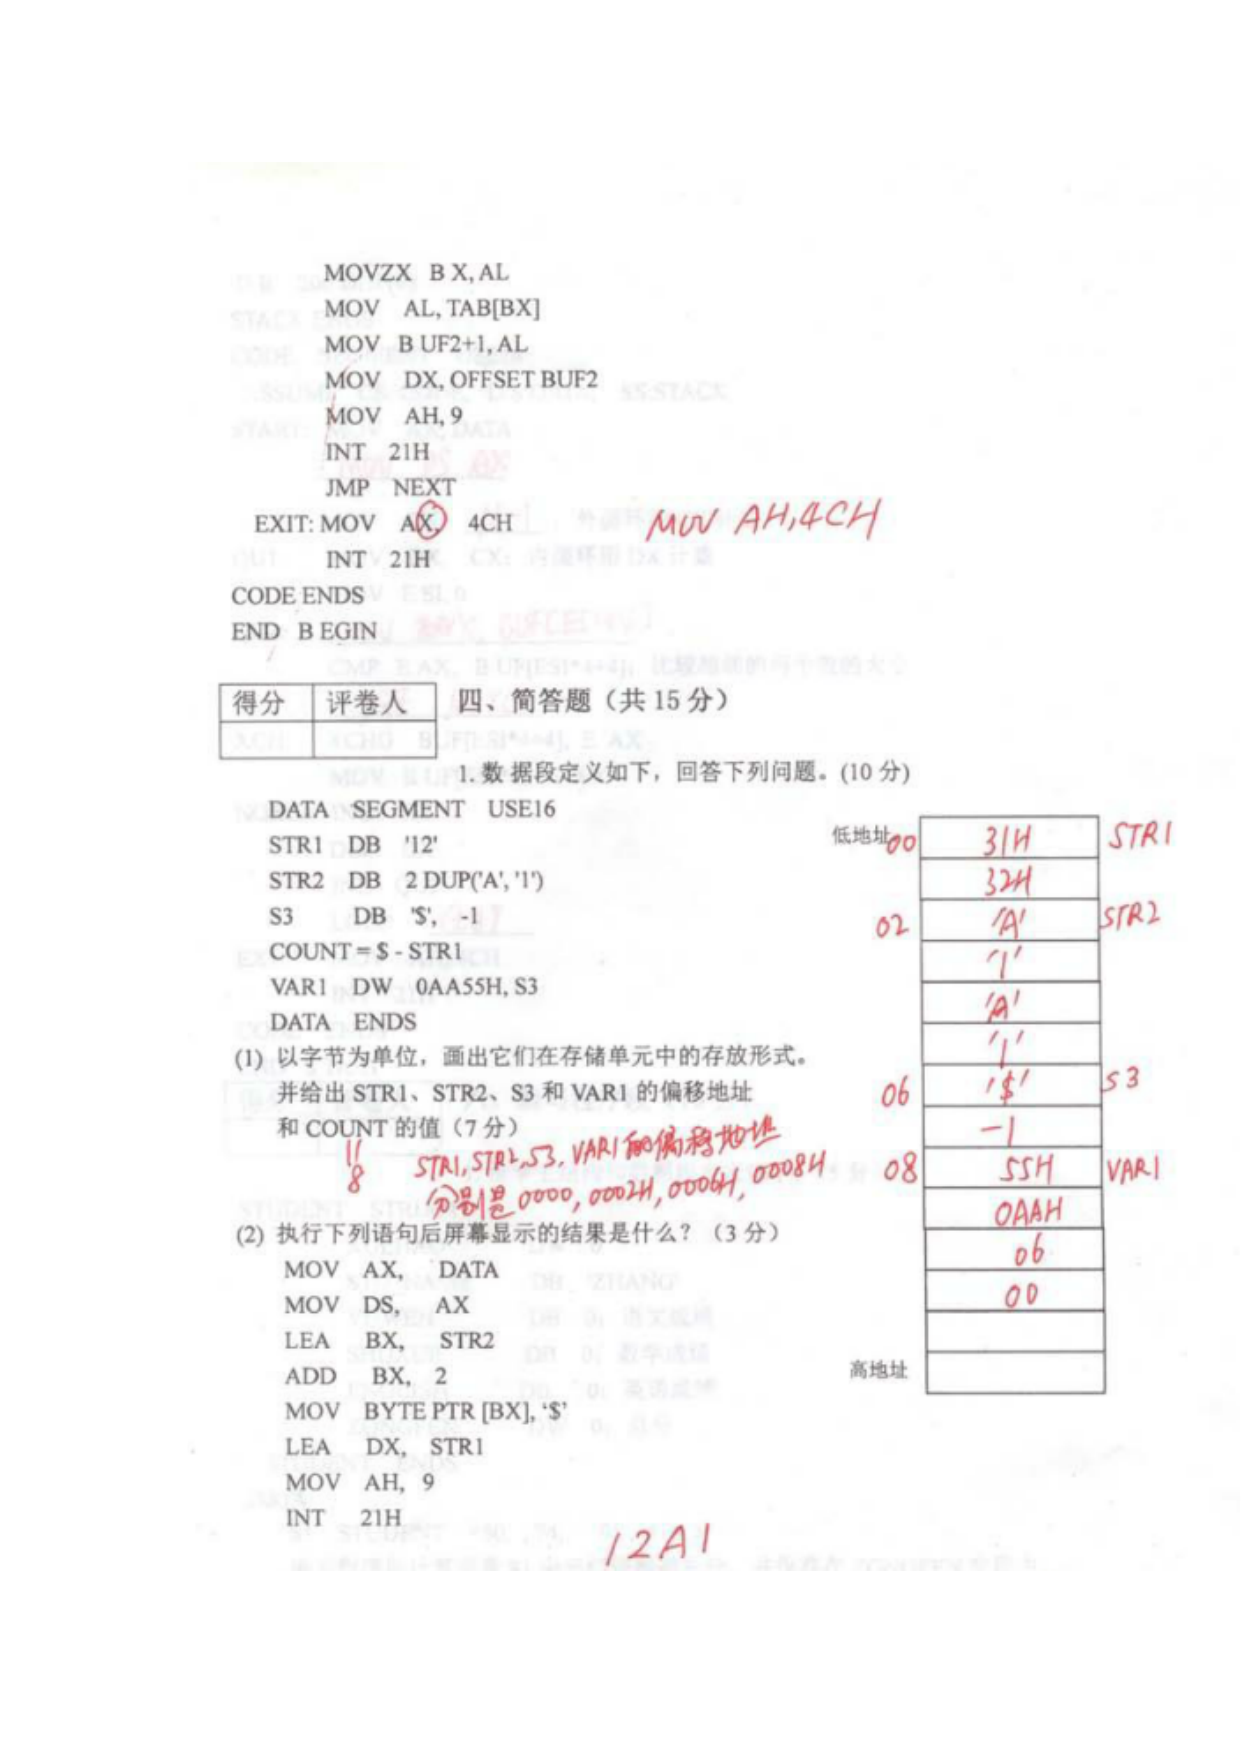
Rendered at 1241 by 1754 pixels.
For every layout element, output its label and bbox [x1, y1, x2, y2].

picture [187, 162, 1241, 1571]
